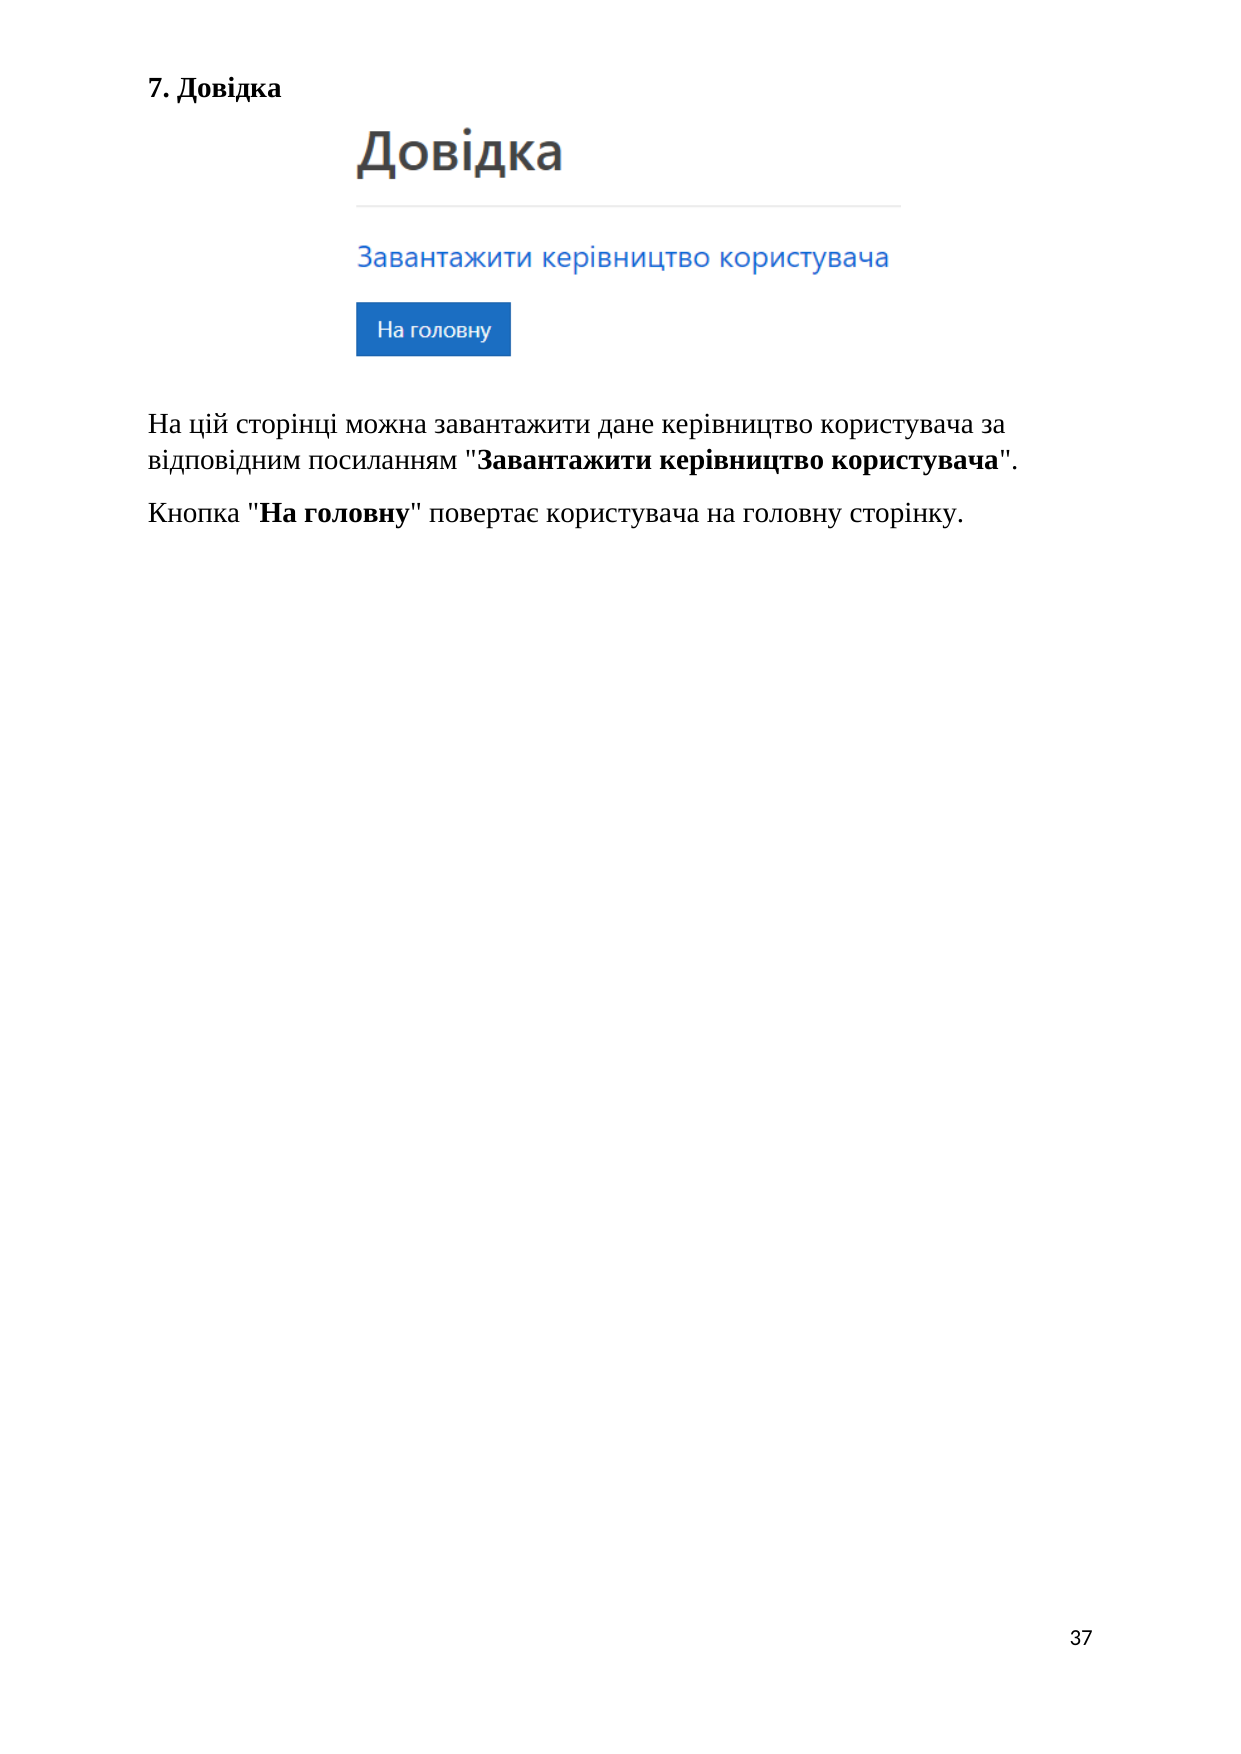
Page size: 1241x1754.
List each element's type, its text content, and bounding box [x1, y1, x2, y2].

text Кнопка "На головну" повертає користувача на головну сторінку. [148, 495, 1092, 528]
text На цій сторінці можна завантажити дане керівництво користувача за відповідним посиланням "Завантажити керівництво користувача". [148, 406, 1092, 476]
subtitle 7. Довідка [148, 70, 1092, 103]
picture [340, 115, 901, 379]
